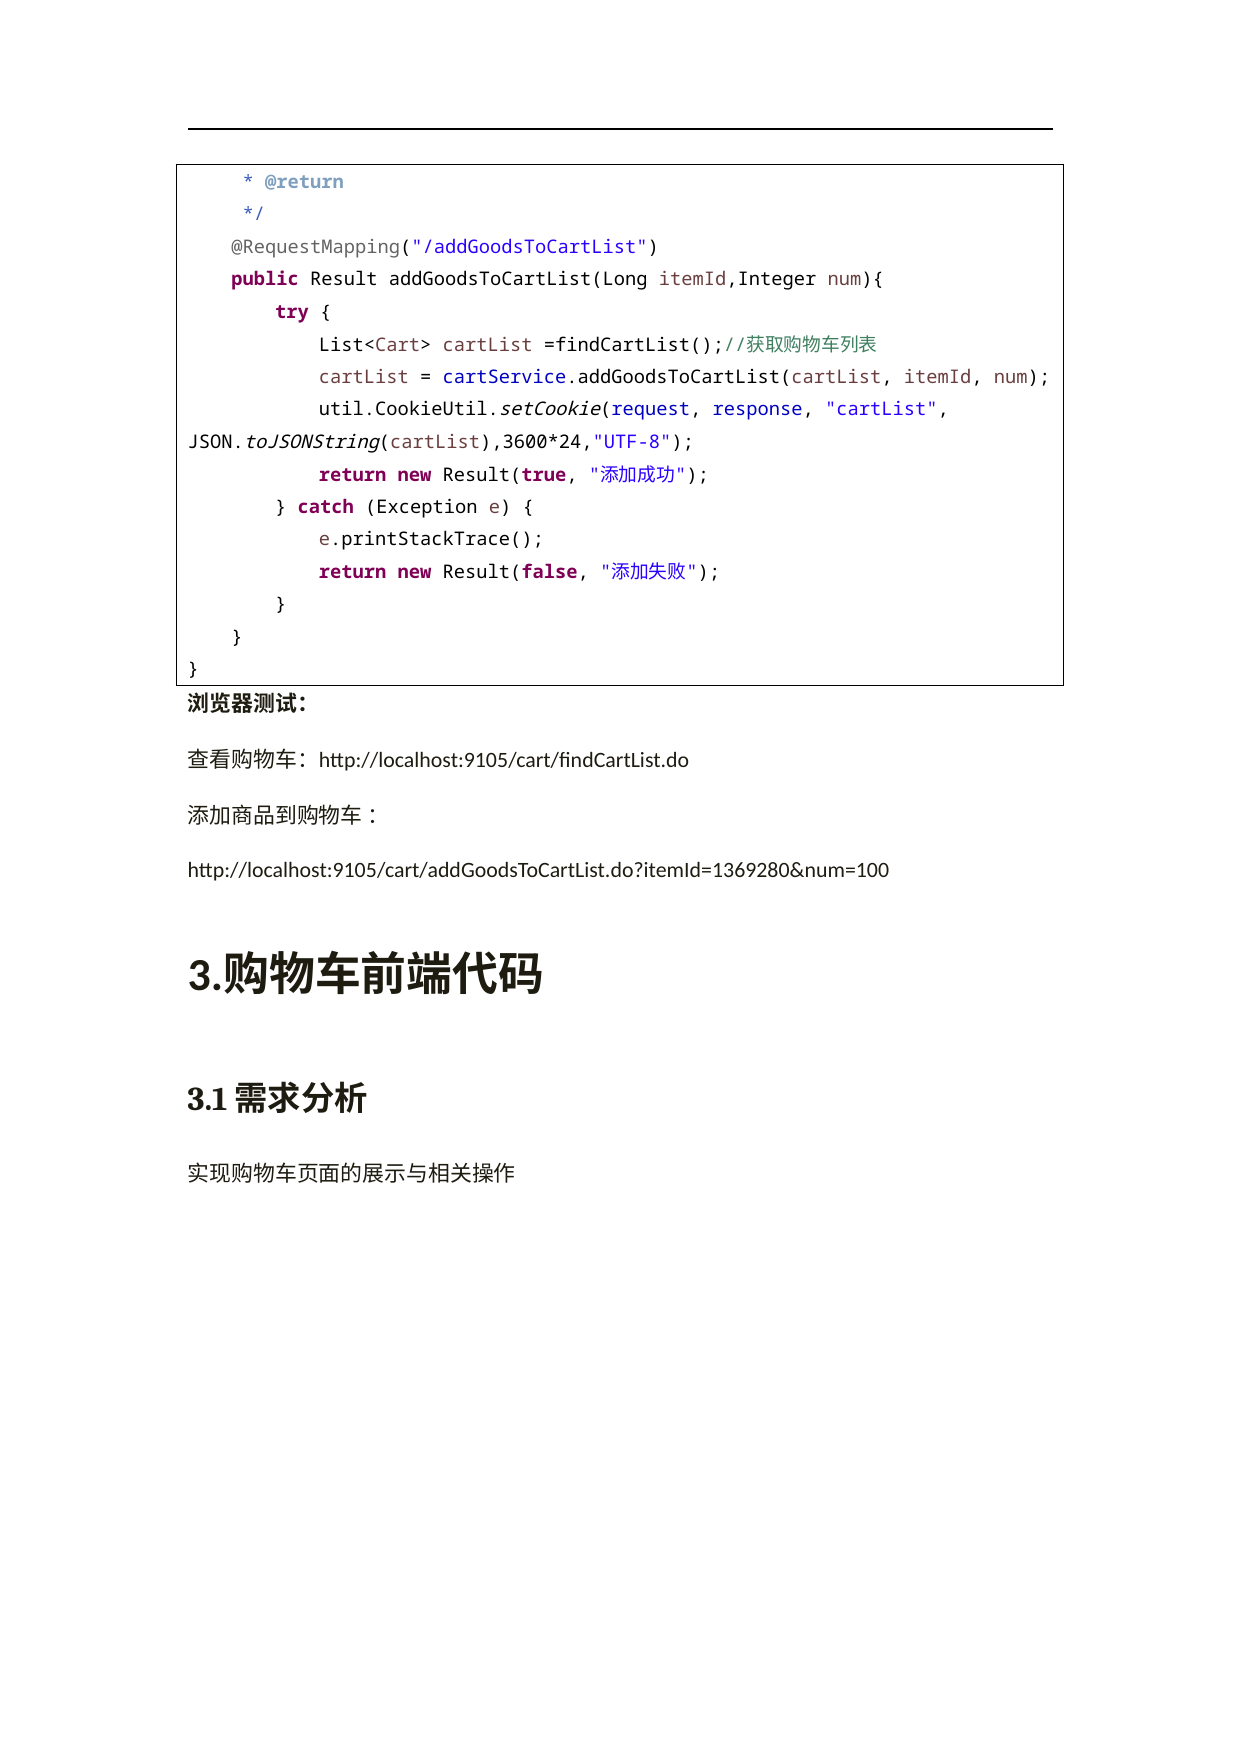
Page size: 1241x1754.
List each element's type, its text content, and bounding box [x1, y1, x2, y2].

text 查看购物车：http://localhost:9105/cart/findCartList.do [187, 742, 1053, 774]
text 浏览器测试： [187, 686, 1053, 718]
subtitle 3.购物车前端代码 [187, 921, 1053, 1019]
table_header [177, 165, 1063, 684]
text http://localhost:9105/cart/addGoodsToCartList.do?itemId=1369280&num=100 [187, 853, 1053, 886]
subtitle 3.1需求分析 [187, 1063, 1053, 1128]
text 添加商品到购物车 ： [187, 797, 1053, 830]
text 实现购物车页面的展示与相关操作 [187, 1155, 1053, 1188]
